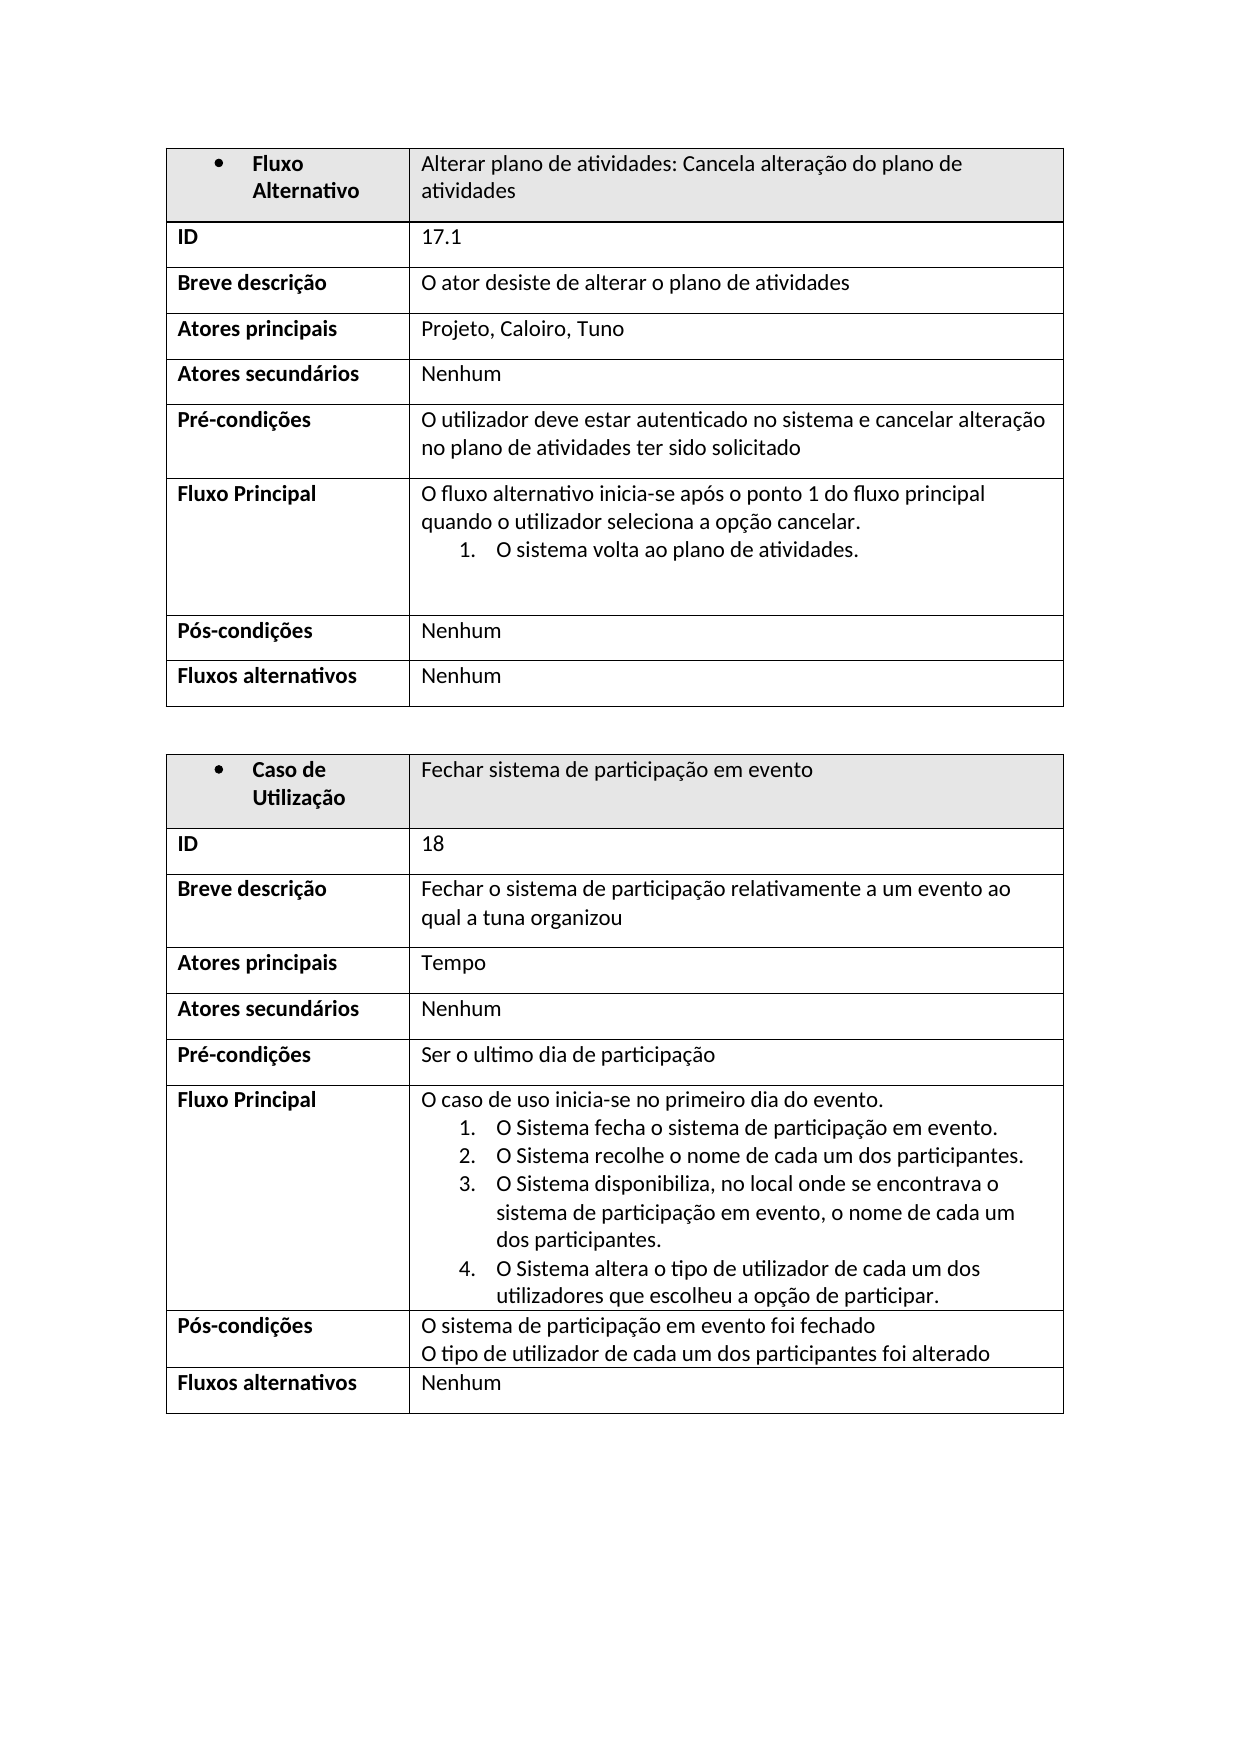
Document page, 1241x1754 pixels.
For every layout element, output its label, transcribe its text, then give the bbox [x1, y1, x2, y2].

table_cell Nenhum [410, 661, 1063, 706]
table_cell Projeto, Caloiro, Tuno [410, 314, 1063, 358]
table_cell Breve descrição [167, 875, 409, 947]
table_cell Pré-condições [167, 405, 409, 478]
table_cell Fluxos alternativos [167, 1368, 409, 1412]
table_cell 17.1 [410, 223, 1063, 267]
table_cell Atores principais [167, 314, 409, 358]
table_cell Breve descrição [167, 268, 409, 313]
table_cell Nenhum [410, 1368, 1063, 1412]
table_header Caso de Utilização [167, 755, 409, 828]
table_cell Pré-condições [167, 1040, 409, 1084]
table_cell ID [167, 829, 409, 873]
table_header Alterar plano de atividades: Cancela alteração do plano de atividades [410, 149, 1063, 221]
table_cell O fluxo alternativo inicia-se após o ponto 1 do fluxo principal quando o utilizador seleciona a opção cancelar. O sistema volta ao plano de atividades. [410, 479, 1063, 615]
table_cell O utilizador deve estar autenticado no sistema e cancelar alteração no plano de atividades ter sido solicitado [410, 405, 1063, 478]
table_cell O caso de uso inicia-se no primeiro dia do evento. O Sistema fecha o sistema de participação em evento. O Sistema recolhe o nome de cada um dos participantes. O Sistema disponibiliza, no local onde se encontrava o sistema de participação em evento, o nome de cada um dos participantes. O Sistema altera o tipo de utilizador de cada um dos utilizadores que escolheu a opção de participar. [410, 1086, 1063, 1310]
table_cell 18 [410, 829, 1063, 873]
table_cell Nenhum [410, 994, 1063, 1039]
table_cell Atores principais [167, 948, 409, 993]
table_cell Ser o ultimo dia de participação [410, 1040, 1063, 1084]
table_cell O ator desiste de alterar o plano de atividades [410, 268, 1063, 313]
table_cell Fluxo Principal [167, 1086, 409, 1310]
table_cell Atores secundários [167, 360, 409, 404]
table_cell Pós-condições [167, 1311, 409, 1367]
table_cell Fluxos alternativos [167, 661, 409, 706]
table_cell ID [167, 223, 409, 267]
table_cell Atores secundários [167, 994, 409, 1039]
table_cell Tempo [410, 948, 1063, 993]
table_cell O sistema de participação em evento foi fechado O tipo de utilizador de cada um dos participantes foi alterado [410, 1311, 1063, 1367]
table_cell Nenhum [410, 616, 1063, 660]
table_header Fluxo Alternativo [167, 149, 409, 221]
table_cell Fluxo Principal [167, 479, 409, 615]
table_cell Nenhum [410, 360, 1063, 404]
table_cell Fechar o sistema de participação relativamente a um evento ao qual a tuna organizou [410, 875, 1063, 947]
table_header Fechar sistema de participação em evento [410, 755, 1063, 828]
table_cell Pós-condições [167, 616, 409, 660]
